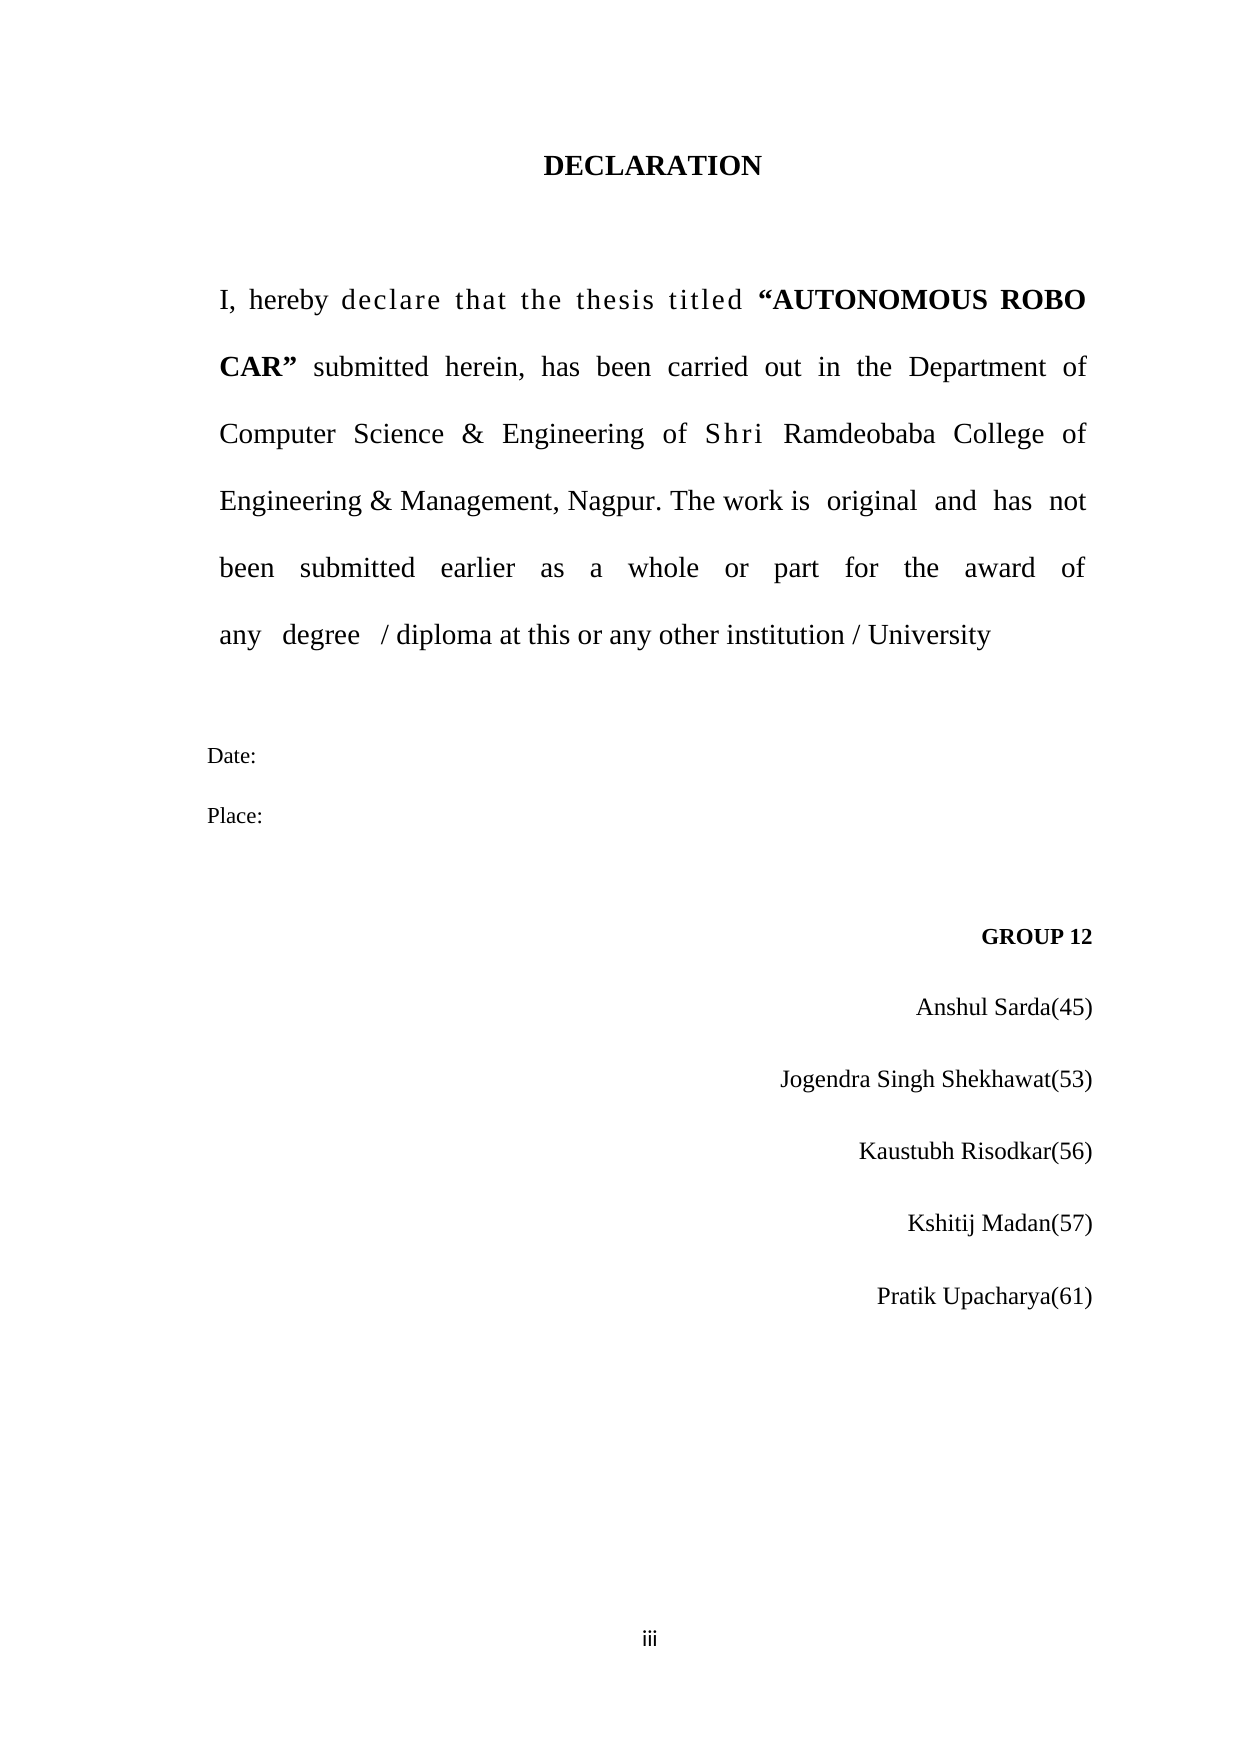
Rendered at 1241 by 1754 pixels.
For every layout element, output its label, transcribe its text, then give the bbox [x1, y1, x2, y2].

text DECLARATION [219, 148, 1086, 181]
text GROUP 12 [657, 923, 1092, 949]
text Jogendra Singh Shekhawat(53) [732, 1064, 1092, 1093]
text Anshul Sarda(45) [732, 992, 1092, 1020]
text Kaustubh Risodkar(56) [657, 1136, 1092, 1165]
text I, hereby declare that the thesis titled “AUTONOMOUS ROBO CAR” submitted herein, has been carried out in the Department of Computer Science & Engineering of Shri Ramdeobaba College of Engineering & Management, Nagpur. The work is original and has not been submitted earlier as a whole or part for the award of any degree / diploma at this or any other institution / University [219, 282, 1087, 651]
text Place: [207, 802, 1092, 829]
text Kshitij Madan(57) [657, 1208, 1092, 1237]
text Date: [207, 742, 1092, 768]
text Pratik Upacharya(61) [657, 1281, 1092, 1309]
